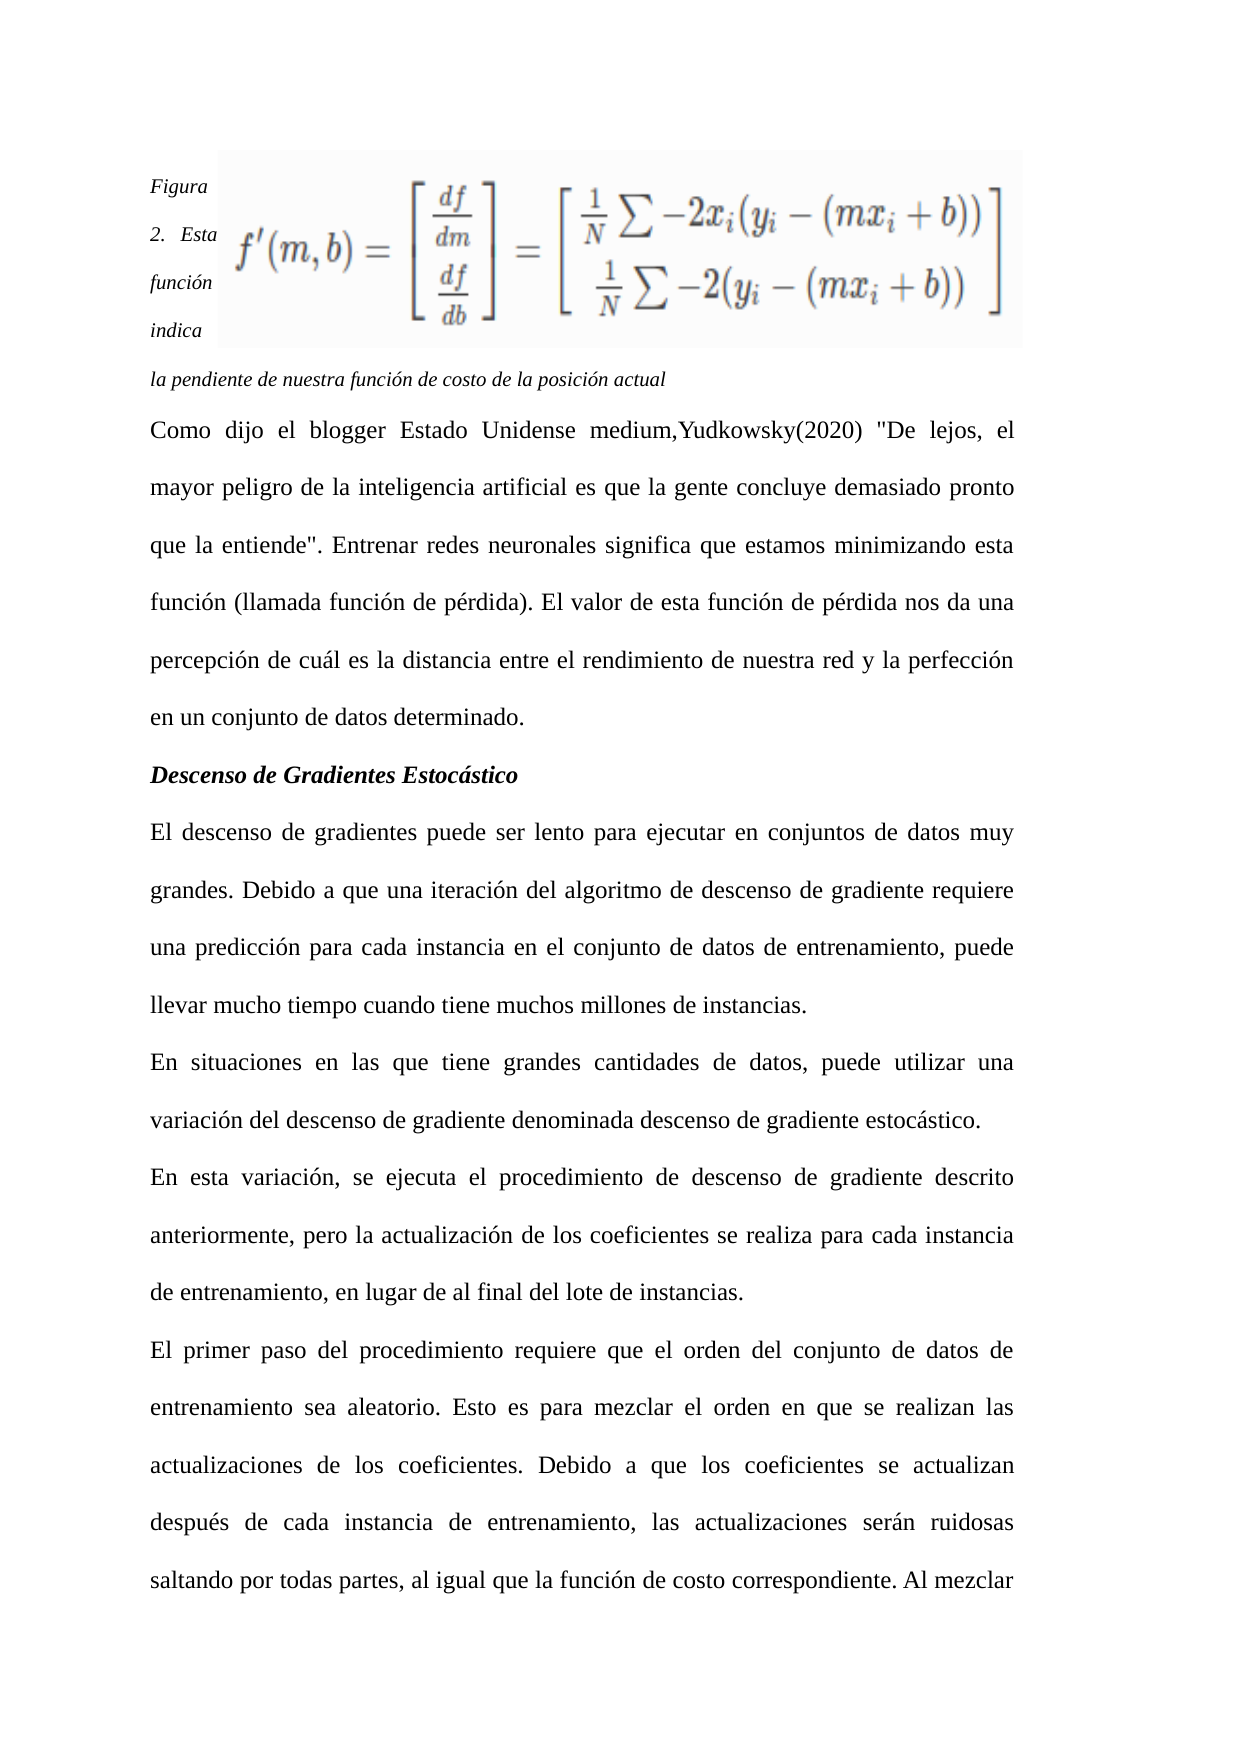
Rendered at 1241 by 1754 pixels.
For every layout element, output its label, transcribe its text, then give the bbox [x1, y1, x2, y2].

text Descenso de Gradientes Estocástico [150, 760, 1015, 788]
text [150, 1335, 1015, 1593]
text Como dijo el blogger Estado Unidense medium,Yudkowsky(2020) "De lejos, el mayor peligro de la inteligencia artificial es que la gente concluye demasiado pronto que la entiende". Entrenar redes neuronales significa que estamos minimizando esta función (llamada función de pérdida). El valor de esta función de pérdida nos da una percepción de cuál es la distancia entre el rendimiento de nuestra red y la perfección en un conjunto de datos determinado. [150, 415, 1015, 731]
text En esta variación, se ejecuta el procedimiento de descenso de gradiente descrito anteriormente, pero la actualización de los coeficientes se realiza para cada instancia de entrenamiento, en lugar de al final del lote de instancias. [150, 1162, 1015, 1306]
picture [217, 150, 1023, 348]
text El descenso de gradientes puede ser lento para ejecutar en conjuntos de datos muy grandes. Debido a que una iteración del algoritmo de descenso de gradiente requiere una predicción para cada instancia en el conjunto de datos de entrenamiento, puede llevar mucho tiempo cuando tiene muchos millones de instancias. [150, 817, 1015, 1018]
text En situaciones en las que tiene grandes cantidades de datos, puede utilizar una variación del descenso de gradiente denominada descenso de gradiente estocástico. [150, 1047, 1015, 1133]
